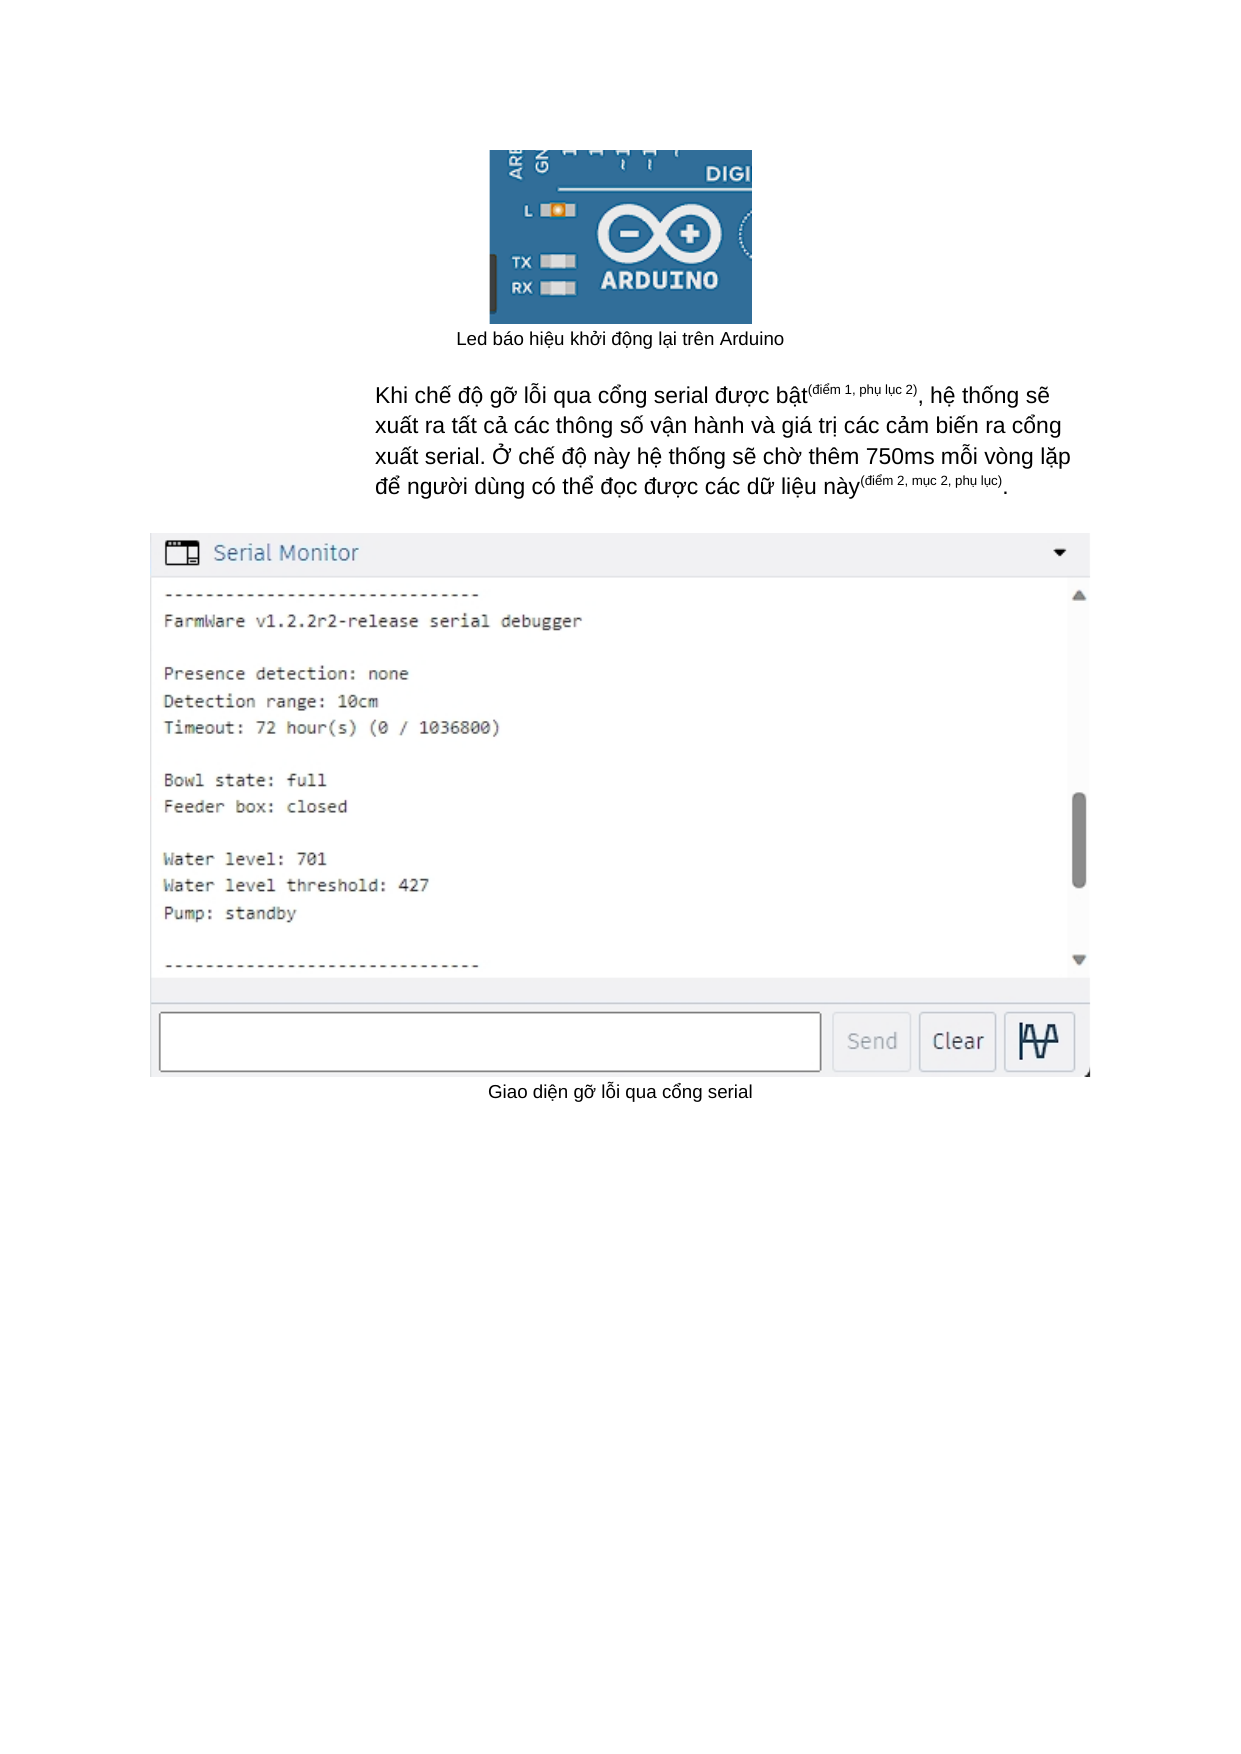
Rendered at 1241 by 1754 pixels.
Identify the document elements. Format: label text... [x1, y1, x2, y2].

text Led báo hiệu khởi động lại trên Arduino [150, 327, 1090, 349]
picture [489, 150, 752, 324]
text Giao diện gỡ lỗi qua cổng serial [150, 1081, 1090, 1102]
picture [150, 533, 1091, 1077]
text Khi chế độ gỡ lỗi qua cổng serial được bật(điểm 1, phụ lục 2), hệ thống sẽ xuất ra tất cả các thông số vận hành và giá trị các cảm biến ra cổng xuất serial. Ở chế độ này hệ thống sẽ chờ thêm 750ms mỗi vòng lặp để người dùng có thể đọc được các dữ liệu này(điểm 2, mục 2, phụ lục). [375, 382, 1090, 499]
